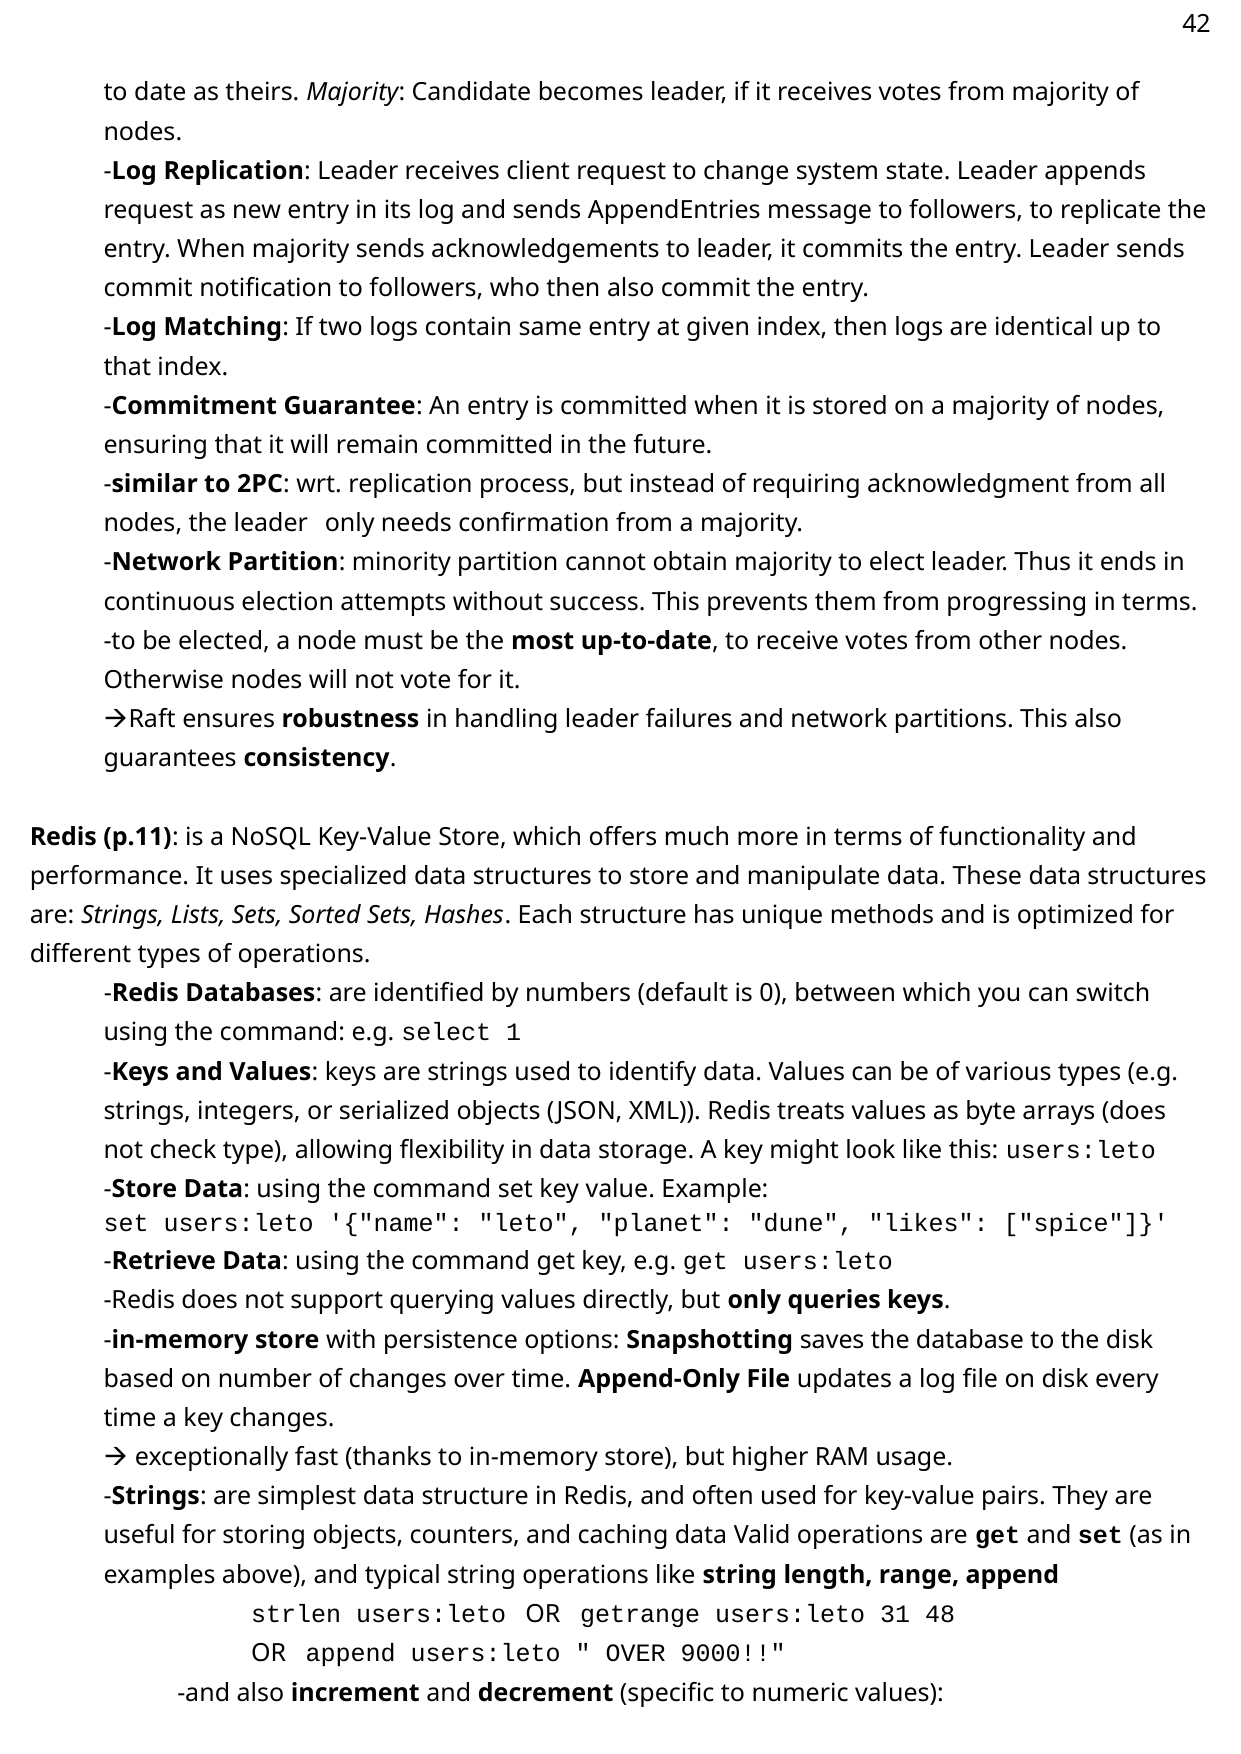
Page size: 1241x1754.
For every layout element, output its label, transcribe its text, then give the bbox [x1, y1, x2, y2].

text -to be elected, a node must be the most up-to-date, to receive votes from other nodes. Otherwise nodes will not vote for it. [103, 622, 1211, 696]
text -Log Replication: Leader receives client request to change system state. Leader appends request as new entry in its log and sends AppendEntries message to followers, to replicate the entry. When majority sends acknowledgements to leader, it commits the entry. Leader sends commit notification to followers, who then also commit the entry. [103, 152, 1211, 304]
text -similar to 2PC: wrt. replication process, but instead of requiring acknowledgment from all nodes, the leader only needs confirmation from a majority. [103, 466, 1211, 539]
text strlen users:leto OR getrange users:leto 31 48 [103, 1596, 1211, 1630]
text exceptionally fast (thanks to in-memory store), but higher RAM usage. [103, 1439, 1211, 1473]
text Raft ensures robustness in handling leader failures and network partitions. This also guarantees consistency. [103, 701, 1211, 774]
text Redis (p.11): is a NoSQL Key-Value Store, which offers much more in terms of functionality and performance. It uses specialized data structures to store and manipulate data. These data structures are: Strings, Lists, Sets, Sorted Sets, Hashes. Each structure has unique methods and is optimized for different types of operations. [29, 818, 1211, 970]
text -Commitment Guarantee: An entry is committed when it is stored on a majority of nodes, ensuring that it will remain committed in the future. [103, 387, 1211, 461]
text -Redis Databases: are identified by numbers (default is 0), between which you can switch using the command: e.g. select 1 [103, 975, 1211, 1048]
text -Retrieve Data: using the command get key, e.g. get users:leto [103, 1243, 1211, 1277]
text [103, 74, 1211, 147]
text -and also increment and decrement (specific to numeric values): [103, 1674, 1211, 1708]
text -Redis does not support querying values directly, but only queries keys. [103, 1282, 1211, 1316]
text -in-memory store with persistence options: Snapshotting saves the database to the disk based on number of changes over time. Append-Only File updates a log file on disk every time a key changes. [103, 1321, 1211, 1434]
text set users:leto '{"name": "leto", "planet": "dune", "likes": ["spice"]}' [29, 1210, 1211, 1239]
text -Keys and Values: keys are strings used to identify data. Values can be of various types (e.g. strings, integers, or serialized objects (JSON, XML)). Redis treats values as byte arrays (does not check type), allowing flexibility in data storage. A key might look like this: users:leto [103, 1053, 1211, 1166]
text -Log Matching: If two logs contain same entry at given index, then logs are identical up to that index. [103, 309, 1211, 382]
text OR append users:leto " OVER 9000!!" [103, 1635, 1211, 1669]
text -Network Partition: minority partition cannot obtain majority to elect leader. Thus it ends in continuous election attempts without success. This prevents them from progressing in terms. [103, 544, 1211, 617]
text -Store Data: using the command set key value. Example: [103, 1171, 1211, 1205]
text -Strings: are simplest data structure in Redis, and often used for key-value pairs. They are useful for storing objects, counters, and caching data Valid operations are get and set (as in examples above), and typical string operations like string length, range, append [103, 1478, 1211, 1591]
